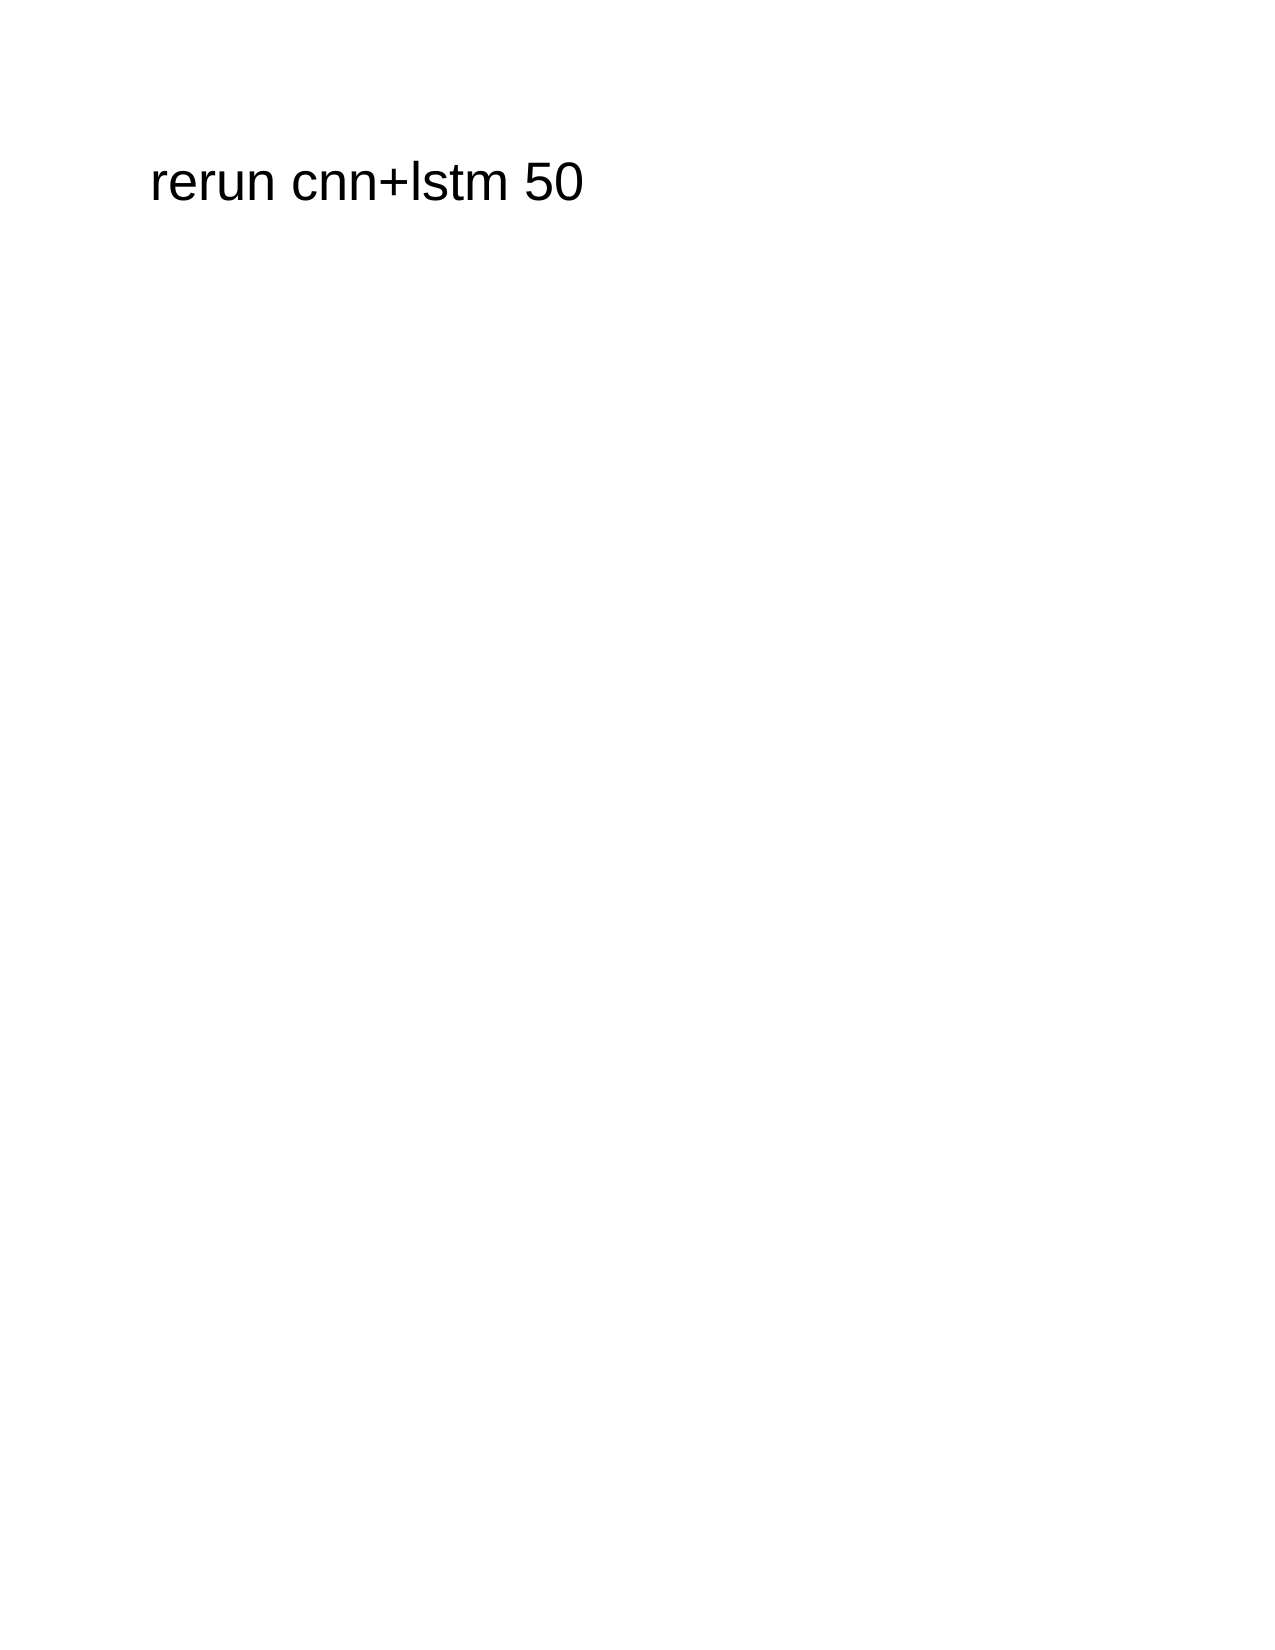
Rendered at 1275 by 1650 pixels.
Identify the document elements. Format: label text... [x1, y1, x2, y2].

title rerun cnn+lstm 50 [150, 150, 1125, 212]
